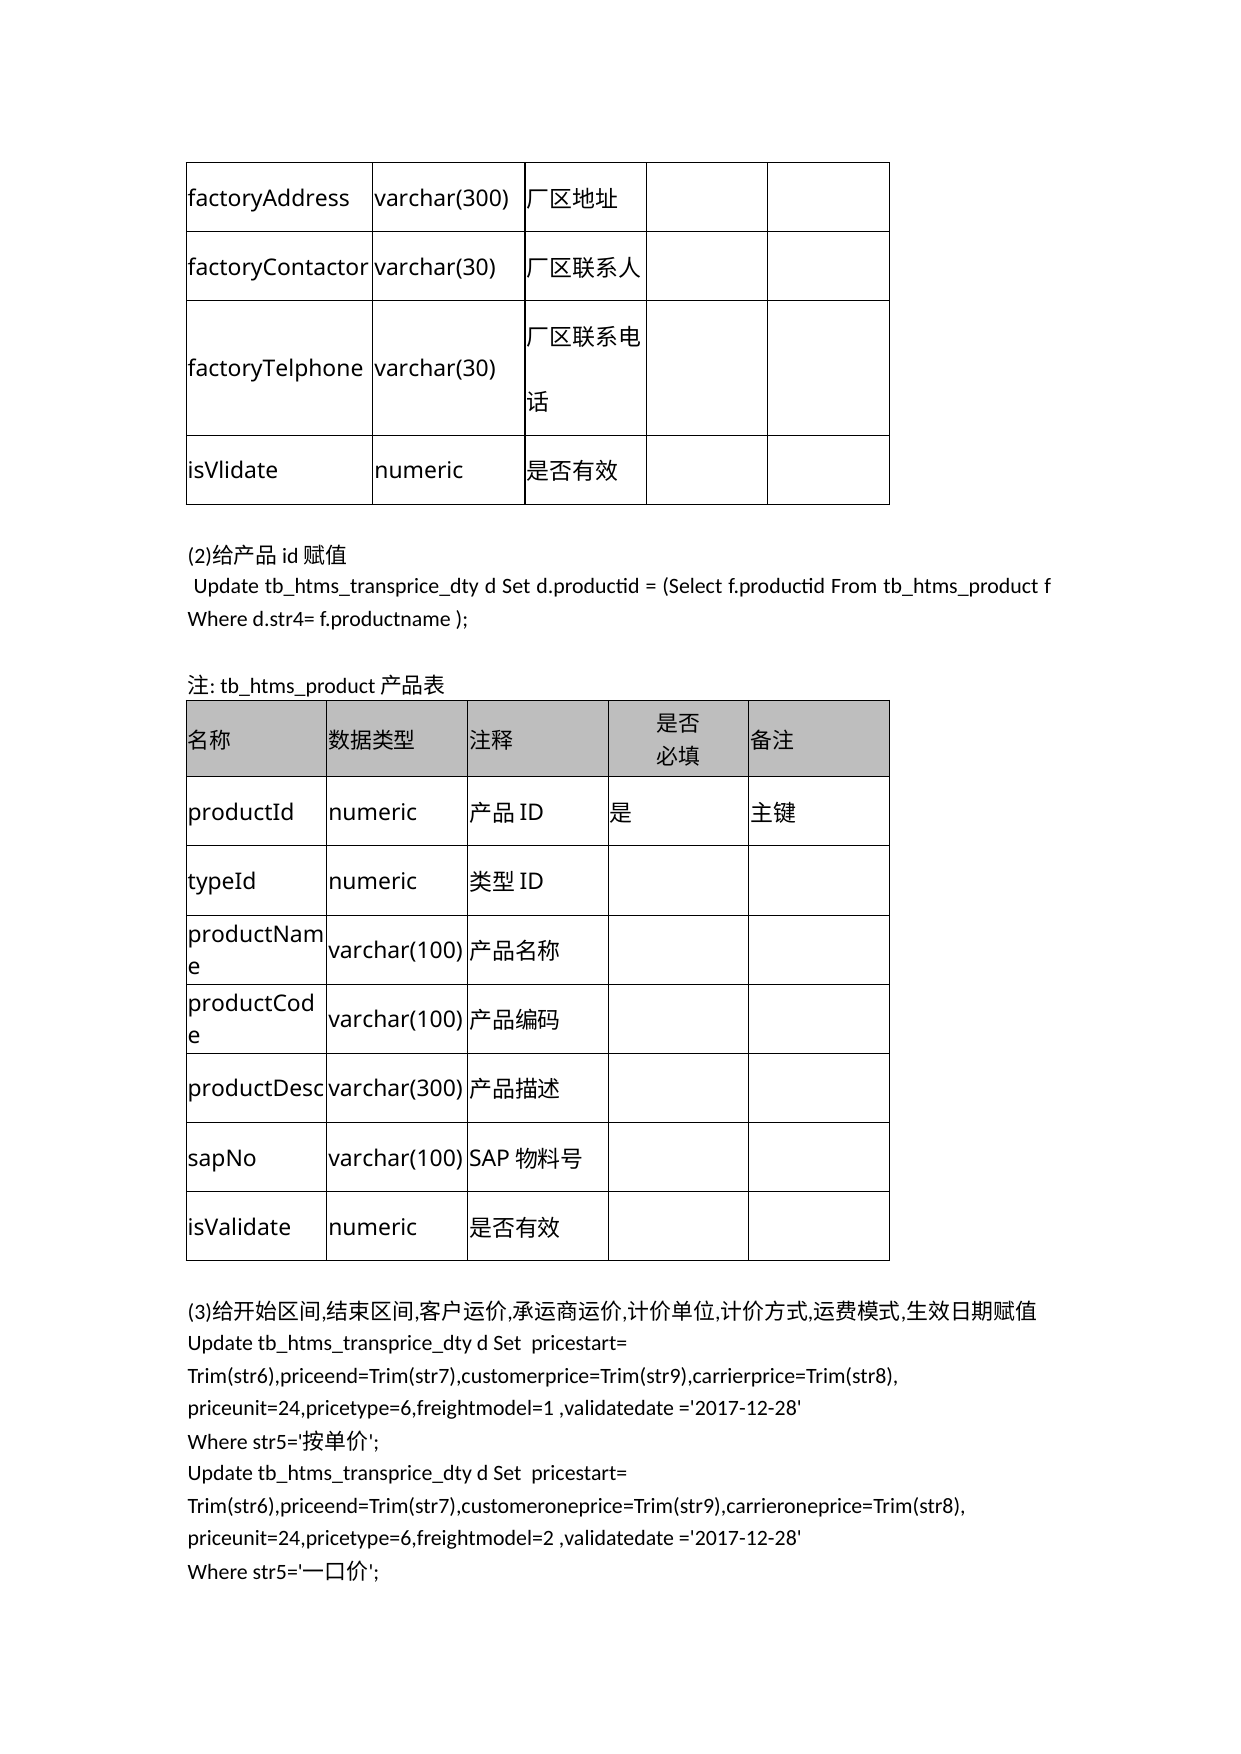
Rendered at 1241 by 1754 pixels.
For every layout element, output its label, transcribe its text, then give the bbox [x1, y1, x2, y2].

table_cell 产品ID [468, 777, 608, 845]
table_cell 是否有效 [526, 436, 646, 504]
table_cell productDesc [187, 1054, 326, 1122]
table_cell 产品编码 [468, 985, 608, 1053]
table_cell varchar(300) [327, 1054, 467, 1122]
table_cell [749, 1123, 889, 1191]
table_cell [647, 232, 767, 300]
table_cell [749, 916, 889, 984]
table_cell productId [187, 777, 326, 845]
table_cell numeric [373, 436, 524, 504]
table_cell [768, 163, 889, 231]
table_cell varchar(100) [327, 916, 467, 984]
table_cell productCode [187, 985, 326, 1053]
table_cell 类型ID [468, 846, 608, 914]
table_cell factoryContactor [187, 232, 372, 300]
table_cell numeric [327, 777, 467, 845]
table_cell [647, 163, 767, 231]
table_header 数据类型 [327, 701, 467, 776]
table_cell [609, 1054, 748, 1122]
table_cell [647, 436, 767, 504]
table_cell isValidate [187, 1192, 326, 1260]
table_cell 主键 [749, 777, 889, 845]
table_cell 是否有效 [468, 1192, 608, 1260]
table_cell sapNo [187, 1123, 326, 1191]
table_cell 厂区地址 [526, 163, 646, 231]
text Where str5='按单价'; [187, 1424, 1053, 1456]
table_cell SAP物料号 [468, 1123, 608, 1191]
table_cell [749, 985, 889, 1053]
table_cell numeric [327, 846, 467, 914]
table_cell [609, 985, 748, 1053]
table_header 是否 必填 [609, 701, 748, 776]
table_cell 产品名称 [468, 916, 608, 984]
table_cell [609, 1192, 748, 1260]
text Update tb_htms_transprice_dty d Set pricestart= Trim(str6),priceend=Trim(str7),customeroneprice=Trim(str9),carrieroneprice=Trim(str8), [187, 1456, 1053, 1521]
table_cell [768, 436, 889, 504]
table_cell [609, 846, 748, 914]
table_cell varchar(30) [373, 232, 524, 300]
table_cell factoryAddress [187, 163, 372, 231]
table_cell productName [187, 916, 326, 984]
table_cell [749, 1054, 889, 1122]
table_cell [647, 301, 767, 434]
table_cell 是 [609, 777, 748, 845]
table_header 备注 [749, 701, 889, 776]
table_cell varchar(30) [373, 301, 524, 434]
table_header 注释 [468, 701, 608, 776]
table_cell numeric [327, 1192, 467, 1260]
table_cell 厂区联系电话 [526, 301, 646, 434]
table_cell [609, 1123, 748, 1191]
text priceunit=24,pricetype=6,freightmodel=2 ,validatedate ='2017-12-28' [187, 1521, 1053, 1554]
table_cell [609, 916, 748, 984]
text Update tb_htms_transprice_dty d Set pricestart= Trim(str6),priceend=Trim(str7),customerprice=Trim(str9),carrierprice=Trim(str8), [187, 1326, 1053, 1391]
table_cell [768, 232, 889, 300]
table_cell isVlidate [187, 436, 372, 504]
text Update tb_htms_transprice_dty d Set d.productid = (Select f.productid From tb_htms_product f Where d.str4= f.productname ); [187, 570, 1053, 635]
table_cell [749, 846, 889, 914]
text (2)给产品id赋值 [187, 537, 1053, 570]
table_cell typeId [187, 846, 326, 914]
table_cell [749, 1192, 889, 1260]
table_cell 厂区联系人 [526, 232, 646, 300]
table_cell varchar(100) [327, 985, 467, 1053]
text Where str5='一口价'; [187, 1554, 1053, 1586]
table_header 名称 [187, 701, 326, 776]
text 注: tb_htms_product产品表 [187, 667, 1053, 700]
table_cell factoryTelphone [187, 301, 372, 434]
text (3)给开始区间,结束区间,客户运价,承运商运价,计价单位,计价方式,运费模式,生效日期赋值 [187, 1294, 1053, 1326]
table_cell [768, 301, 889, 434]
table_cell varchar(300) [373, 163, 524, 231]
table_cell 产品描述 [468, 1054, 608, 1122]
text priceunit=24,pricetype=6,freightmodel=1 ,validatedate ='2017-12-28' [187, 1391, 1053, 1424]
table_cell varchar(100) [327, 1123, 467, 1191]
